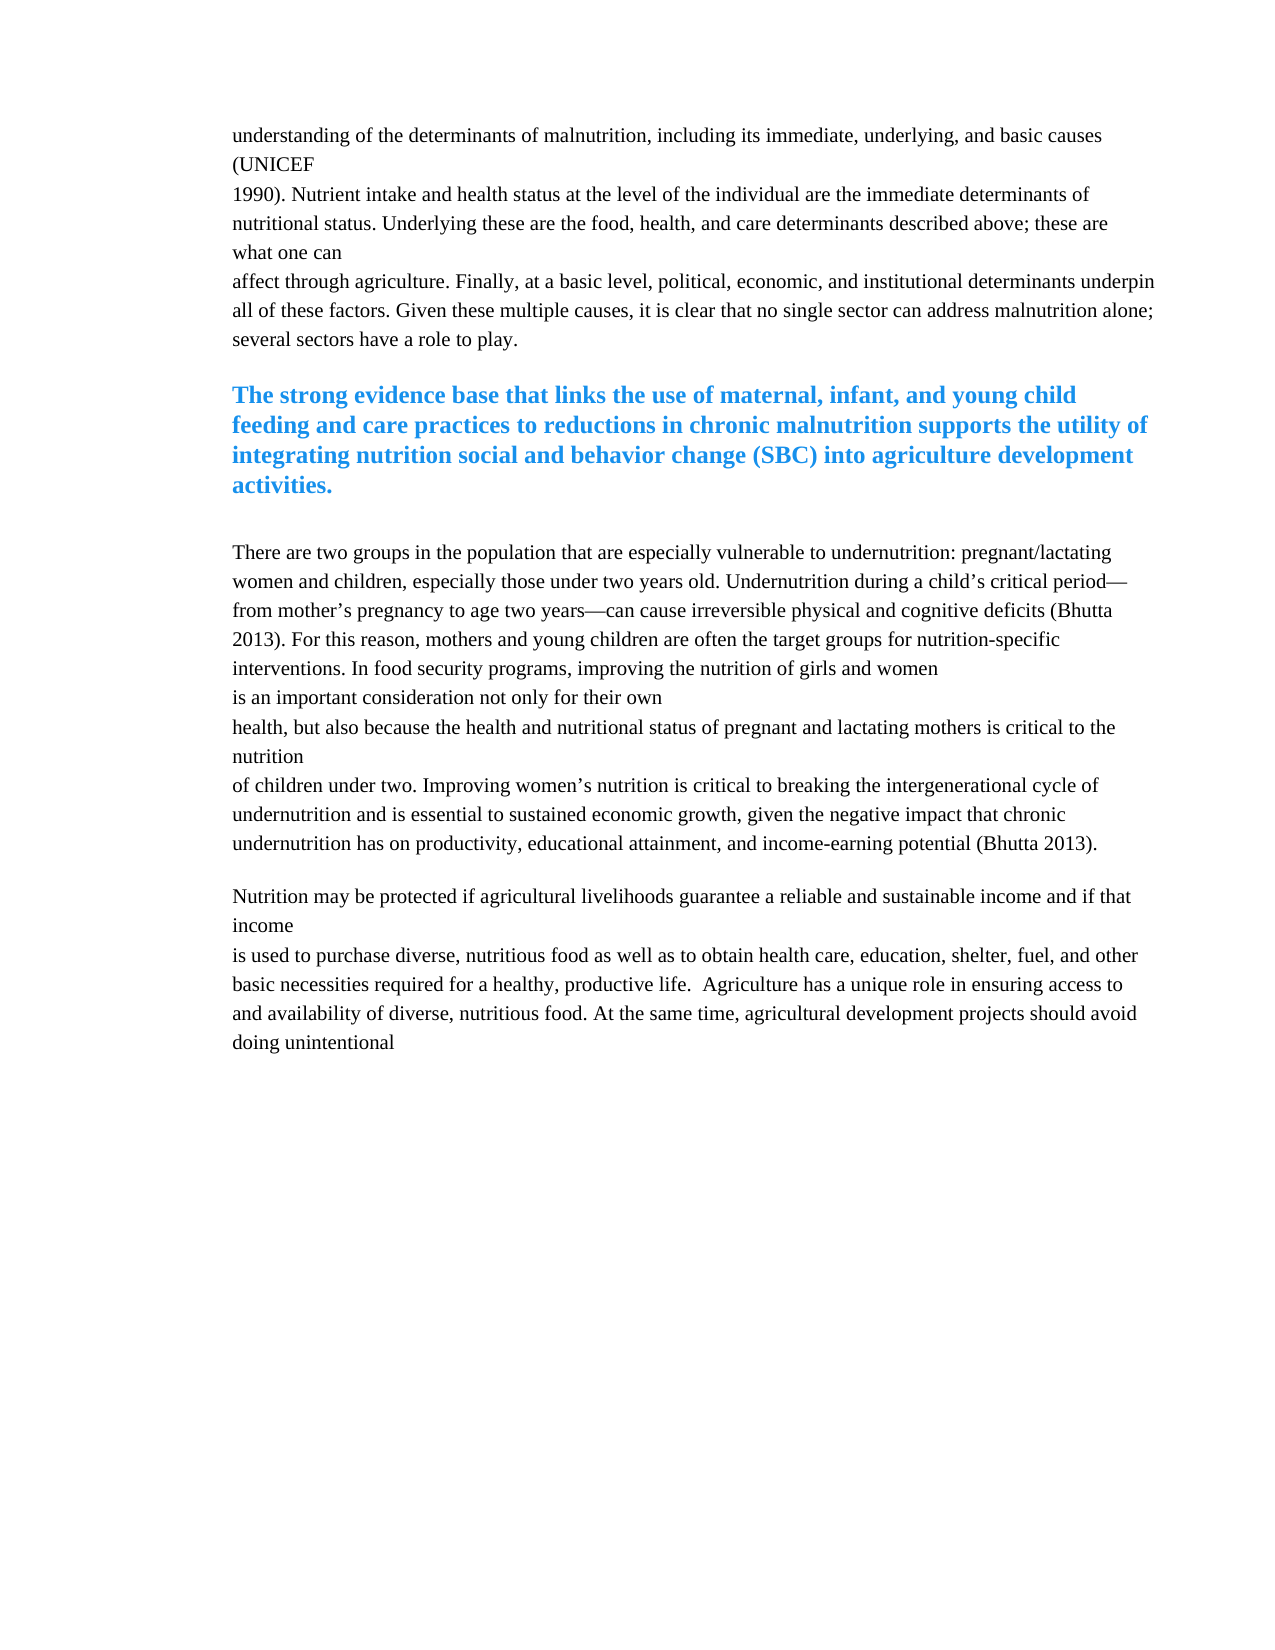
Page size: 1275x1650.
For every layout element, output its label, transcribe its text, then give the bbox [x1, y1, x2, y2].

text is an important consideration not only for their own [232, 685, 1157, 709]
text health, but also because the health and nutritional status of pregnant and lactating mothers is critical to the nutrition [232, 714, 1157, 768]
text There are two groups in the population that are especially vulnerable to undernutrition: pregnant/lactating women and children, especially those under two years old. Undernutrition during a child’s critical period—from mother’s pregnancy to age two years—can cause irreversible physical and cognitive deficits (Bhutta 2013). For this reason, mothers and young children are often the target groups for nutrition-specific interventions. In food security programs, improving the nutrition of girls and women [232, 540, 1160, 680]
text Nutrition may be protected if agricultural livelihoods guarantee a reliable and sustainable income and if that income [232, 884, 1157, 937]
text understanding of the determinants of malnutrition, including its immediate, underlying, and basic causes (UNICEF [232, 123, 1159, 176]
text is used to purchase diverse, nutritious food as well as to obtain health care, education, shelter, fuel, and other basic necessities required for a healthy, productive life. Agriculture has a unique role in ensuring access to and availability of diverse, nutritious food. At the same time, agricultural development projects should avoid doing unintentional [232, 943, 1153, 1054]
text The strong evidence base that links the use of maternal, infant, and young child feeding and care practices to reductions in chronic malnutrition supports the utility of integrating nutrition social and behavior change (SBC) into agriculture development activities. [232, 380, 1149, 499]
text affect through agriculture. Finally, at a basic level, political, economic, and institutional determinants underpin all of these factors. Given these multiple causes, it is clear that no single sector can address malnutrition alone; several sectors have a role to play. [232, 269, 1159, 351]
text of children under two. Improving women’s nutrition is critical to breaking the intergenerational cycle of undernutrition and is essential to sustained economic growth, given the negative impact that chronic undernutrition has on productivity, educational attainment, and income-earning potential (Bhutta 2013). [232, 773, 1158, 855]
text 1990). Nutrient intake and health status at the level of the individual are the immediate determinants of nutritional status. Underlying these are the food, health, and care determinants described above; these are what one can [232, 181, 1151, 264]
